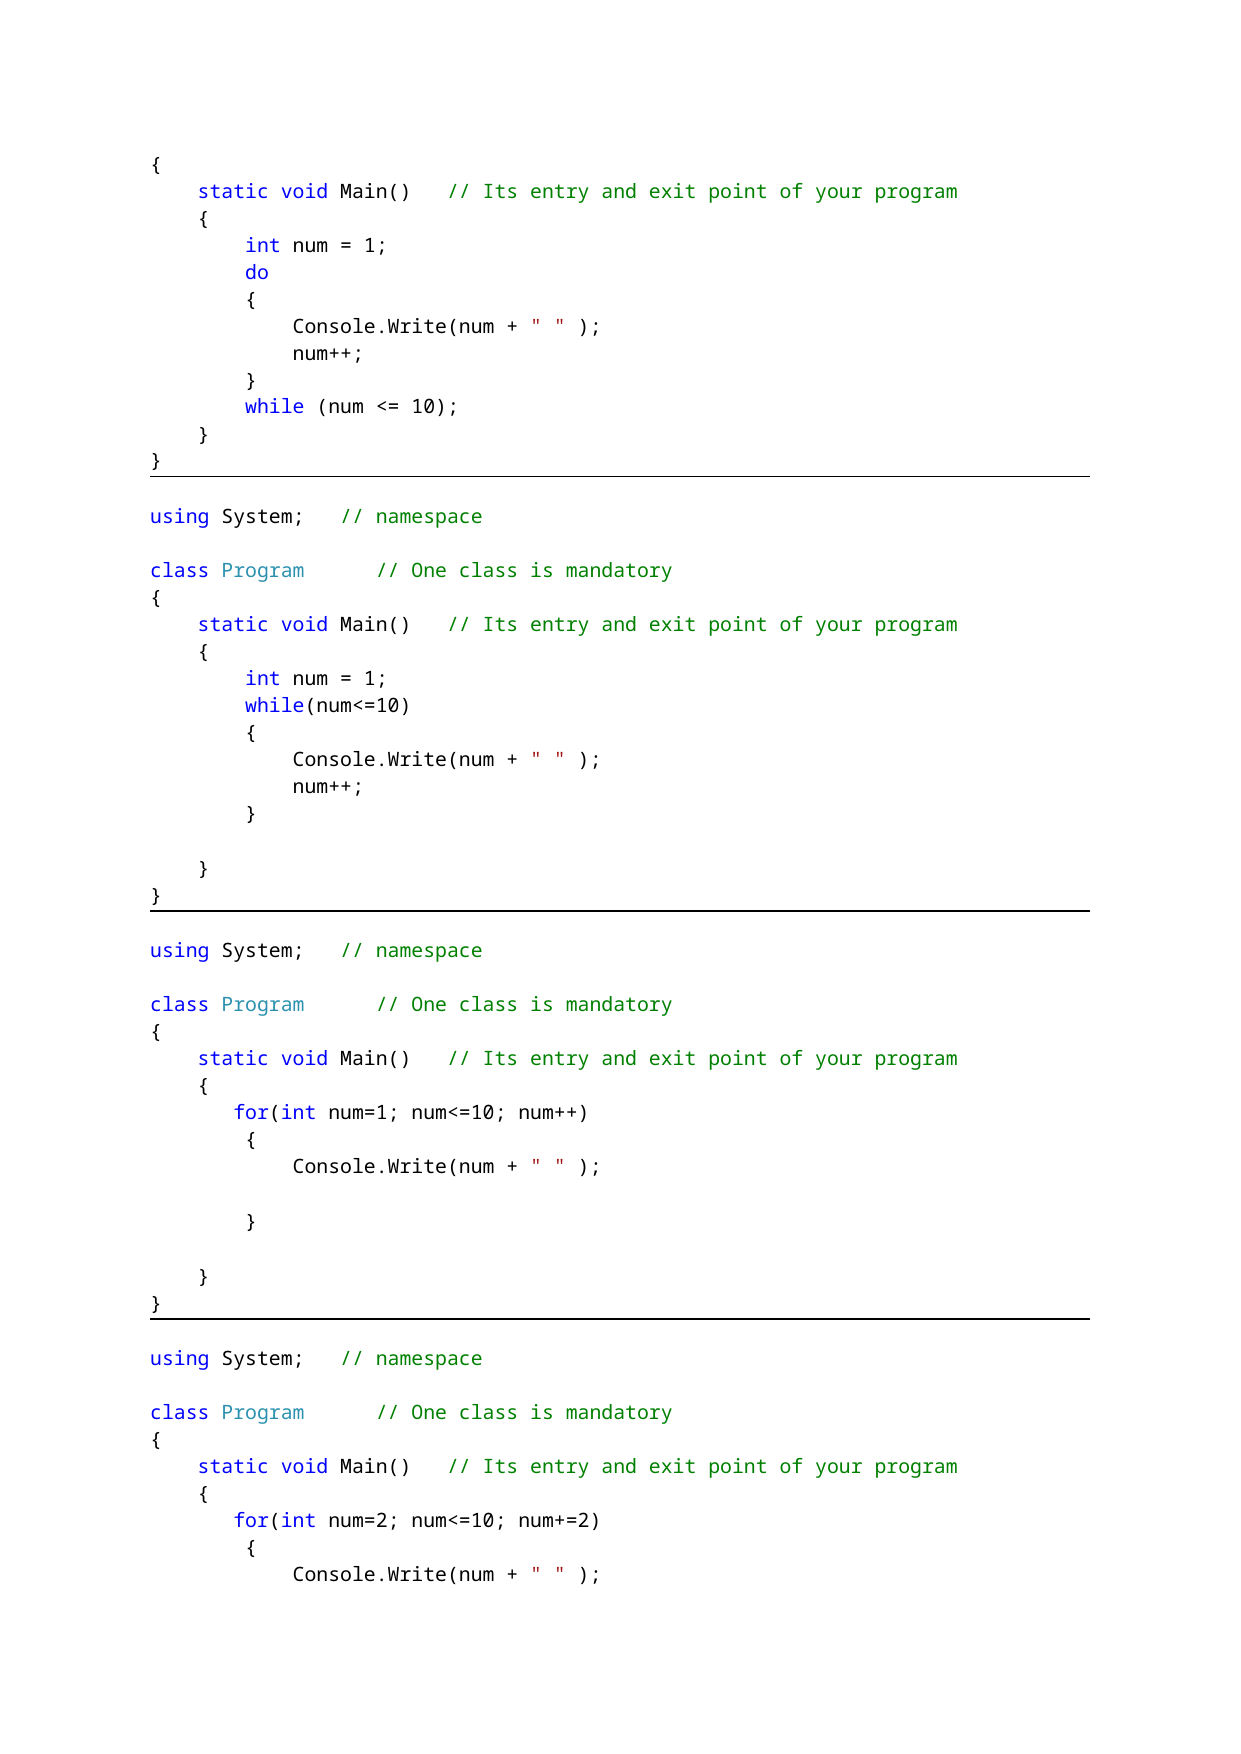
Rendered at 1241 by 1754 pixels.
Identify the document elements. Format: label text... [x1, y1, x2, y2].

text static void Main() // Its entry and exit point of your program [150, 1452, 1090, 1479]
text } [150, 420, 1090, 447]
text { [150, 1125, 1090, 1152]
text static void Main() // Its entry and exit point of your program [150, 610, 1090, 637]
text { [150, 285, 1090, 312]
text using System; // namespace [150, 936, 1090, 963]
text } [150, 1207, 1090, 1234]
text num++; [150, 772, 1090, 799]
text static void Main() // Its entry and exit point of your program [150, 1044, 1090, 1071]
text do [150, 258, 1090, 285]
text while (num <= 10); [150, 393, 1090, 420]
text } [150, 799, 1090, 826]
text int num = 1; [150, 664, 1090, 691]
text { [150, 204, 1090, 231]
text static void Main() // Its entry and exit point of your program [150, 177, 1090, 204]
text using System; // namespace [150, 502, 1090, 529]
text int num = 1; [150, 231, 1090, 258]
text } [150, 447, 1090, 476]
text class Program // One class is mandatory [150, 990, 1090, 1017]
text { [150, 1426, 1090, 1452]
text { [150, 718, 1090, 745]
text Console.Write(num + " " ); [150, 312, 1090, 339]
text for(int num=1; num<=10; num++) [150, 1098, 1090, 1125]
text class Program // One class is mandatory [150, 1398, 1090, 1426]
text { [150, 1017, 1090, 1044]
text { [150, 583, 1090, 610]
text { [150, 637, 1090, 664]
text num++; [150, 339, 1090, 366]
text for(int num=2; num<=10; num+=2) [150, 1506, 1090, 1533]
text while(num<=10) [150, 691, 1090, 718]
text { [150, 150, 1090, 177]
text { [150, 1071, 1090, 1098]
text Console.Write(num + " " ); [150, 1152, 1090, 1179]
text } [150, 1262, 1090, 1289]
text { [150, 1533, 1090, 1560]
text using System; // namespace [150, 1344, 1090, 1372]
text } [150, 881, 1090, 910]
text Console.Write(num + " " ); [150, 745, 1090, 772]
text { [150, 1479, 1090, 1506]
text } [150, 366, 1090, 393]
text class Program // One class is mandatory [150, 556, 1090, 583]
text Console.Write(num + " " ); [150, 1560, 1090, 1587]
text } [150, 1289, 1090, 1318]
text } [150, 854, 1090, 881]
